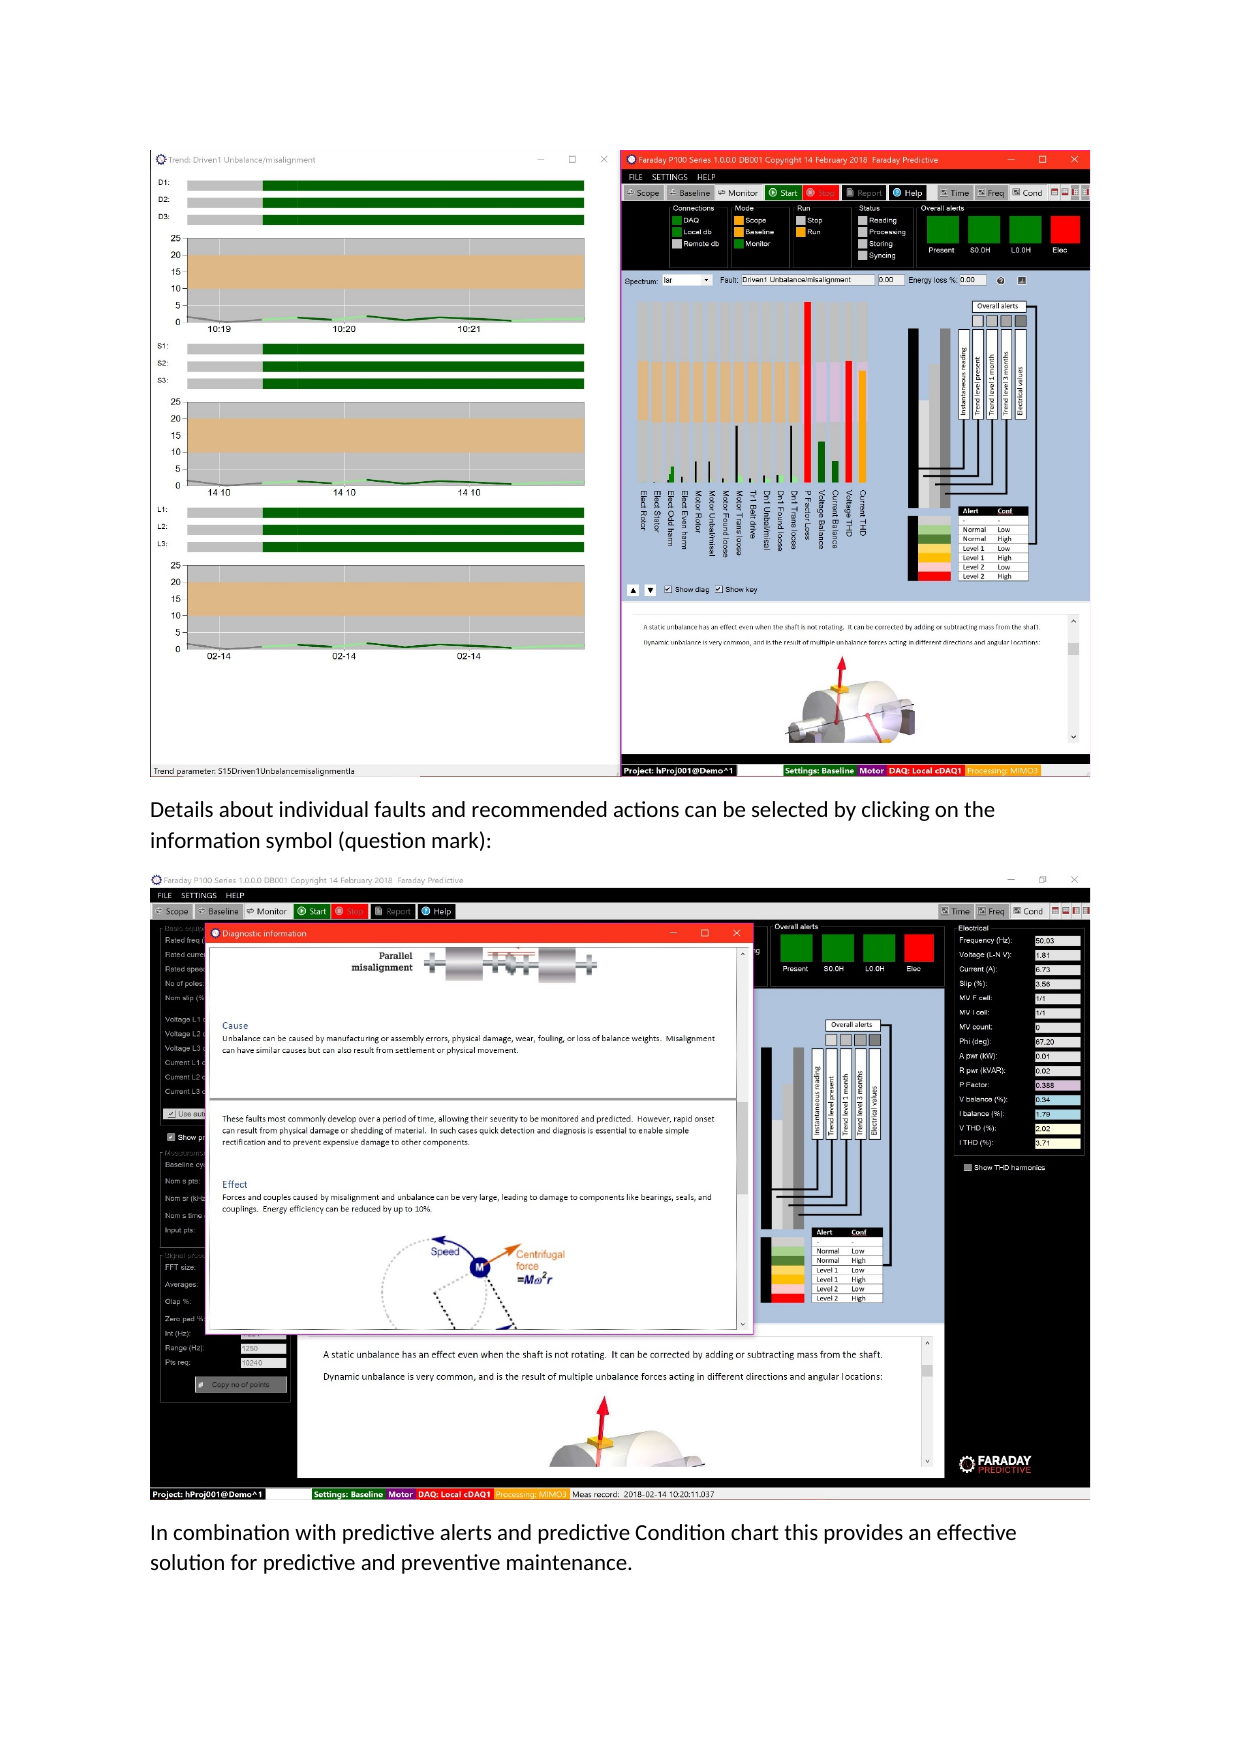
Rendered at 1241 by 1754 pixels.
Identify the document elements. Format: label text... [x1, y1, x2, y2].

picture [150, 150, 1091, 777]
text Details about individual faults and recommended actions can be selected by clicking on the information symbol (question mark): [150, 796, 1090, 854]
picture [150, 872, 1091, 1500]
text In combination with predictive alerts and predictive Condition chart this provides an effective solution for predictive and preventive maintenance. [150, 1518, 1090, 1576]
